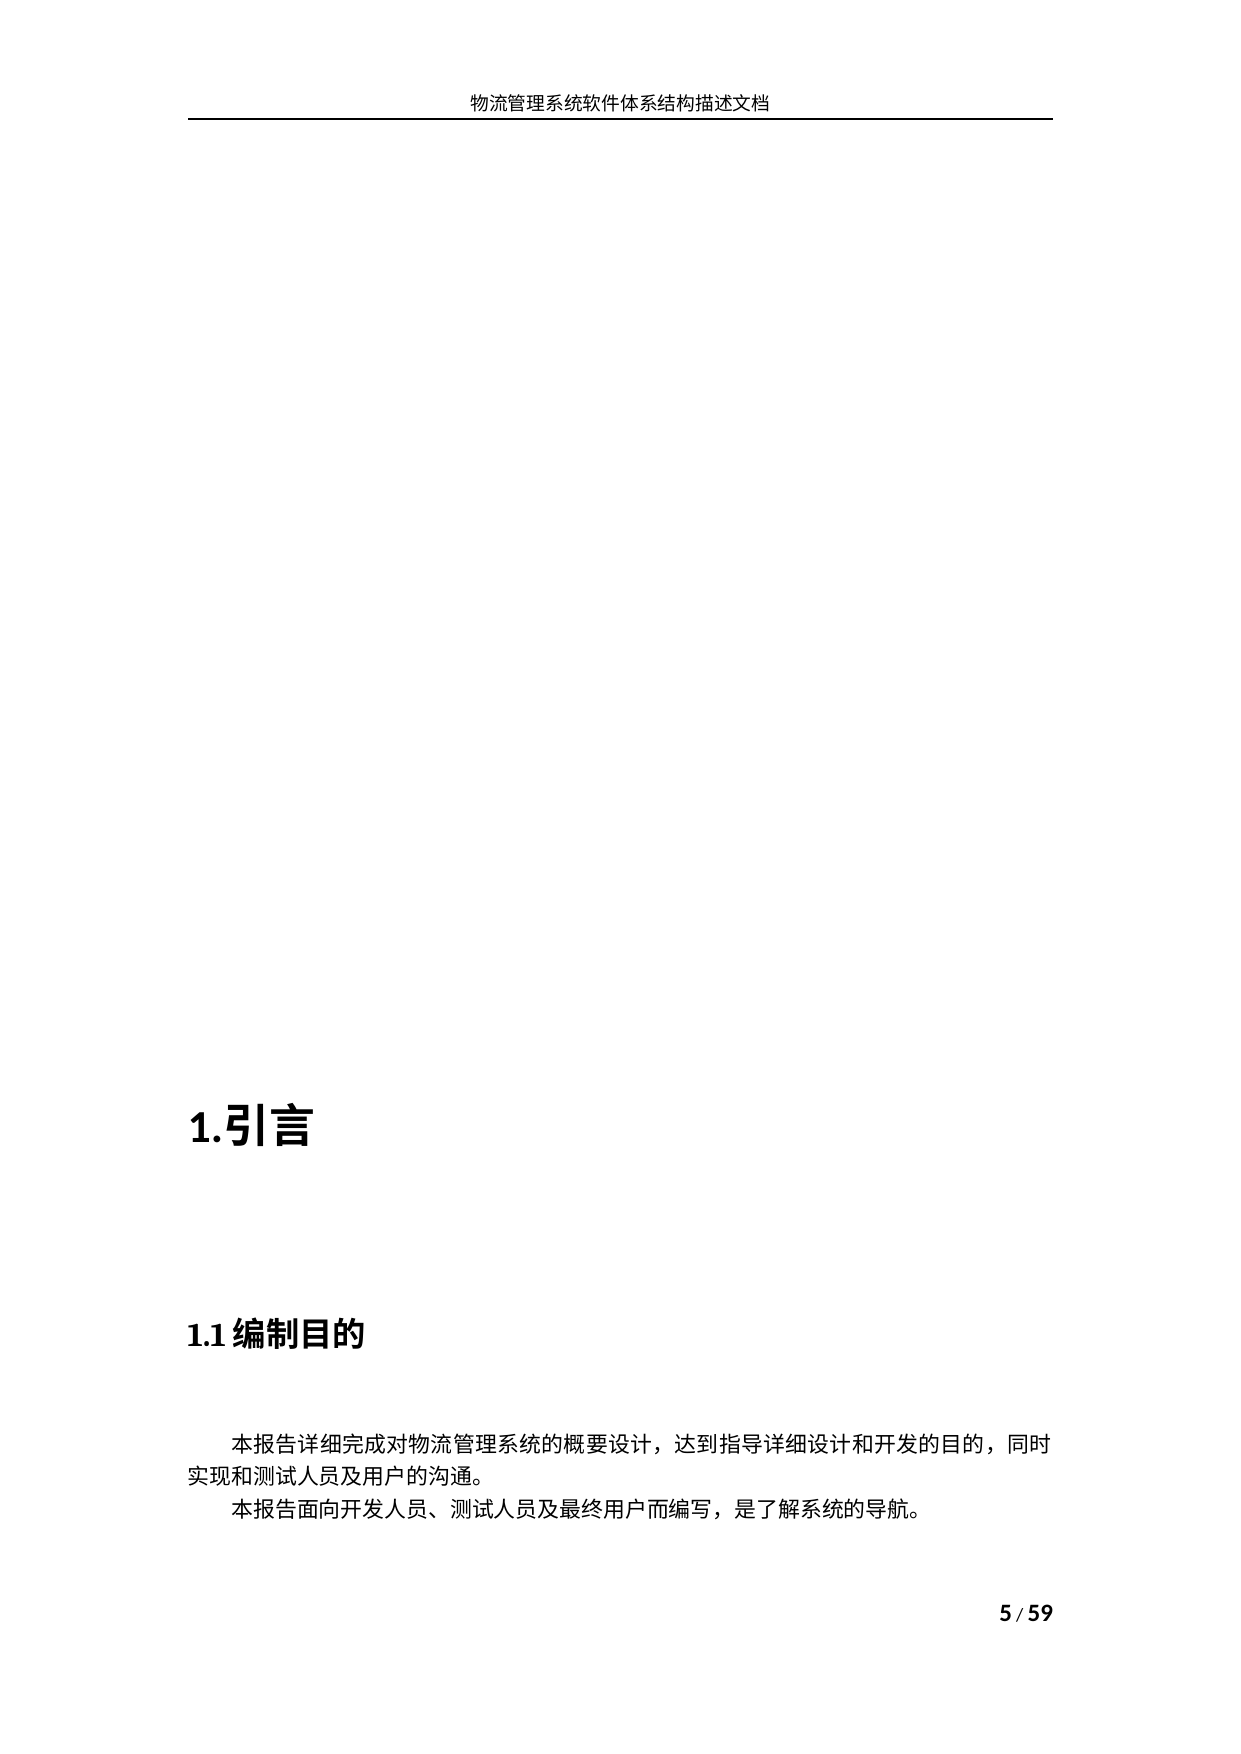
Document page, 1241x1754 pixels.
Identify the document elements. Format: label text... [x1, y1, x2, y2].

subtitle 1.1编制目的 [187, 1299, 1053, 1364]
text 本报告详细完成对物流管理系统的概要设计，达到指导详细设计和开发的目的，同时实现和测试人员及用户的沟通。 [187, 1426, 1053, 1491]
subtitle 1.引言 [187, 1074, 1053, 1171]
text 本报告面向开发人员、测试人员及最终用户而编写，是了解系统的导航。 [187, 1491, 1053, 1524]
